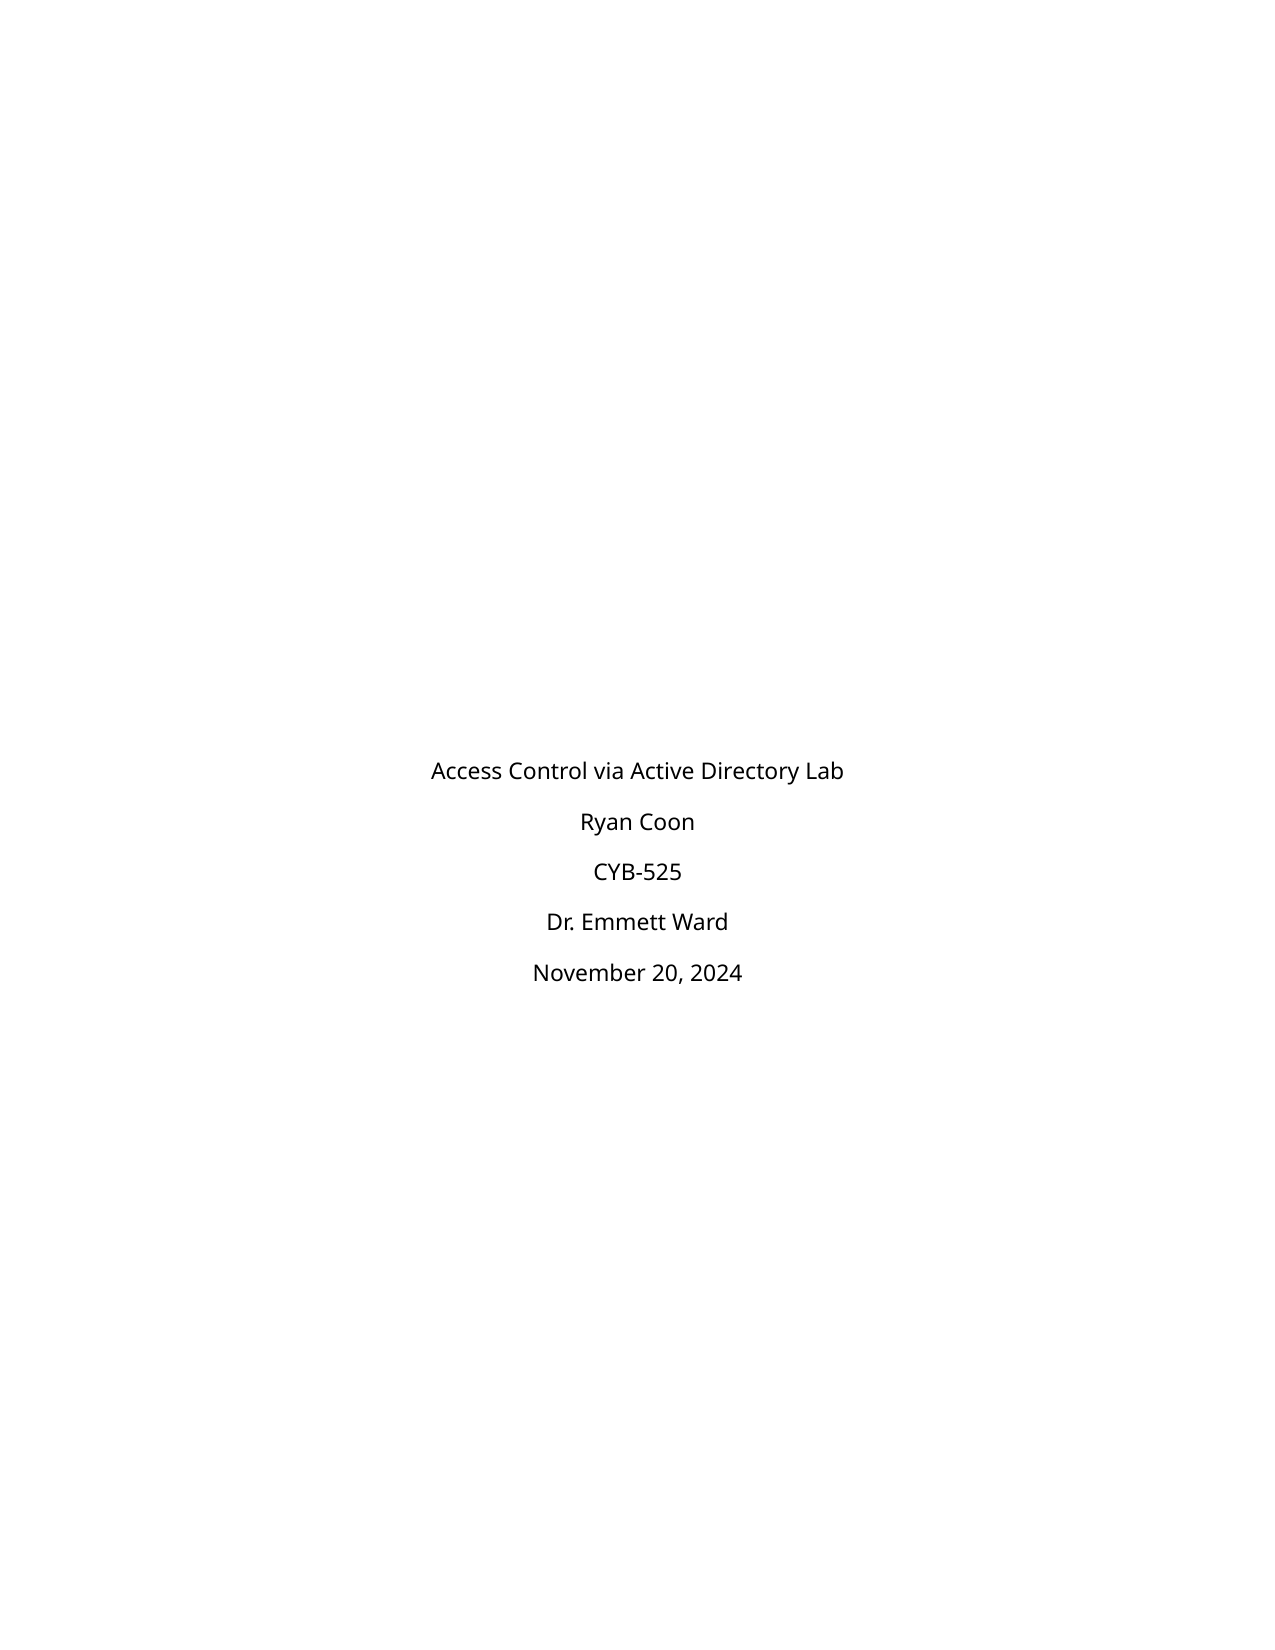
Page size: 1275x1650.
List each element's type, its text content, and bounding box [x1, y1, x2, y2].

text Ryan Coon [150, 805, 1125, 837]
text CYB-525 [150, 856, 1125, 887]
text Access Control via Active Directory Lab [150, 755, 1125, 786]
text Dr. Emmett Ward [150, 906, 1125, 937]
text November 20, 2024 [150, 957, 1125, 988]
